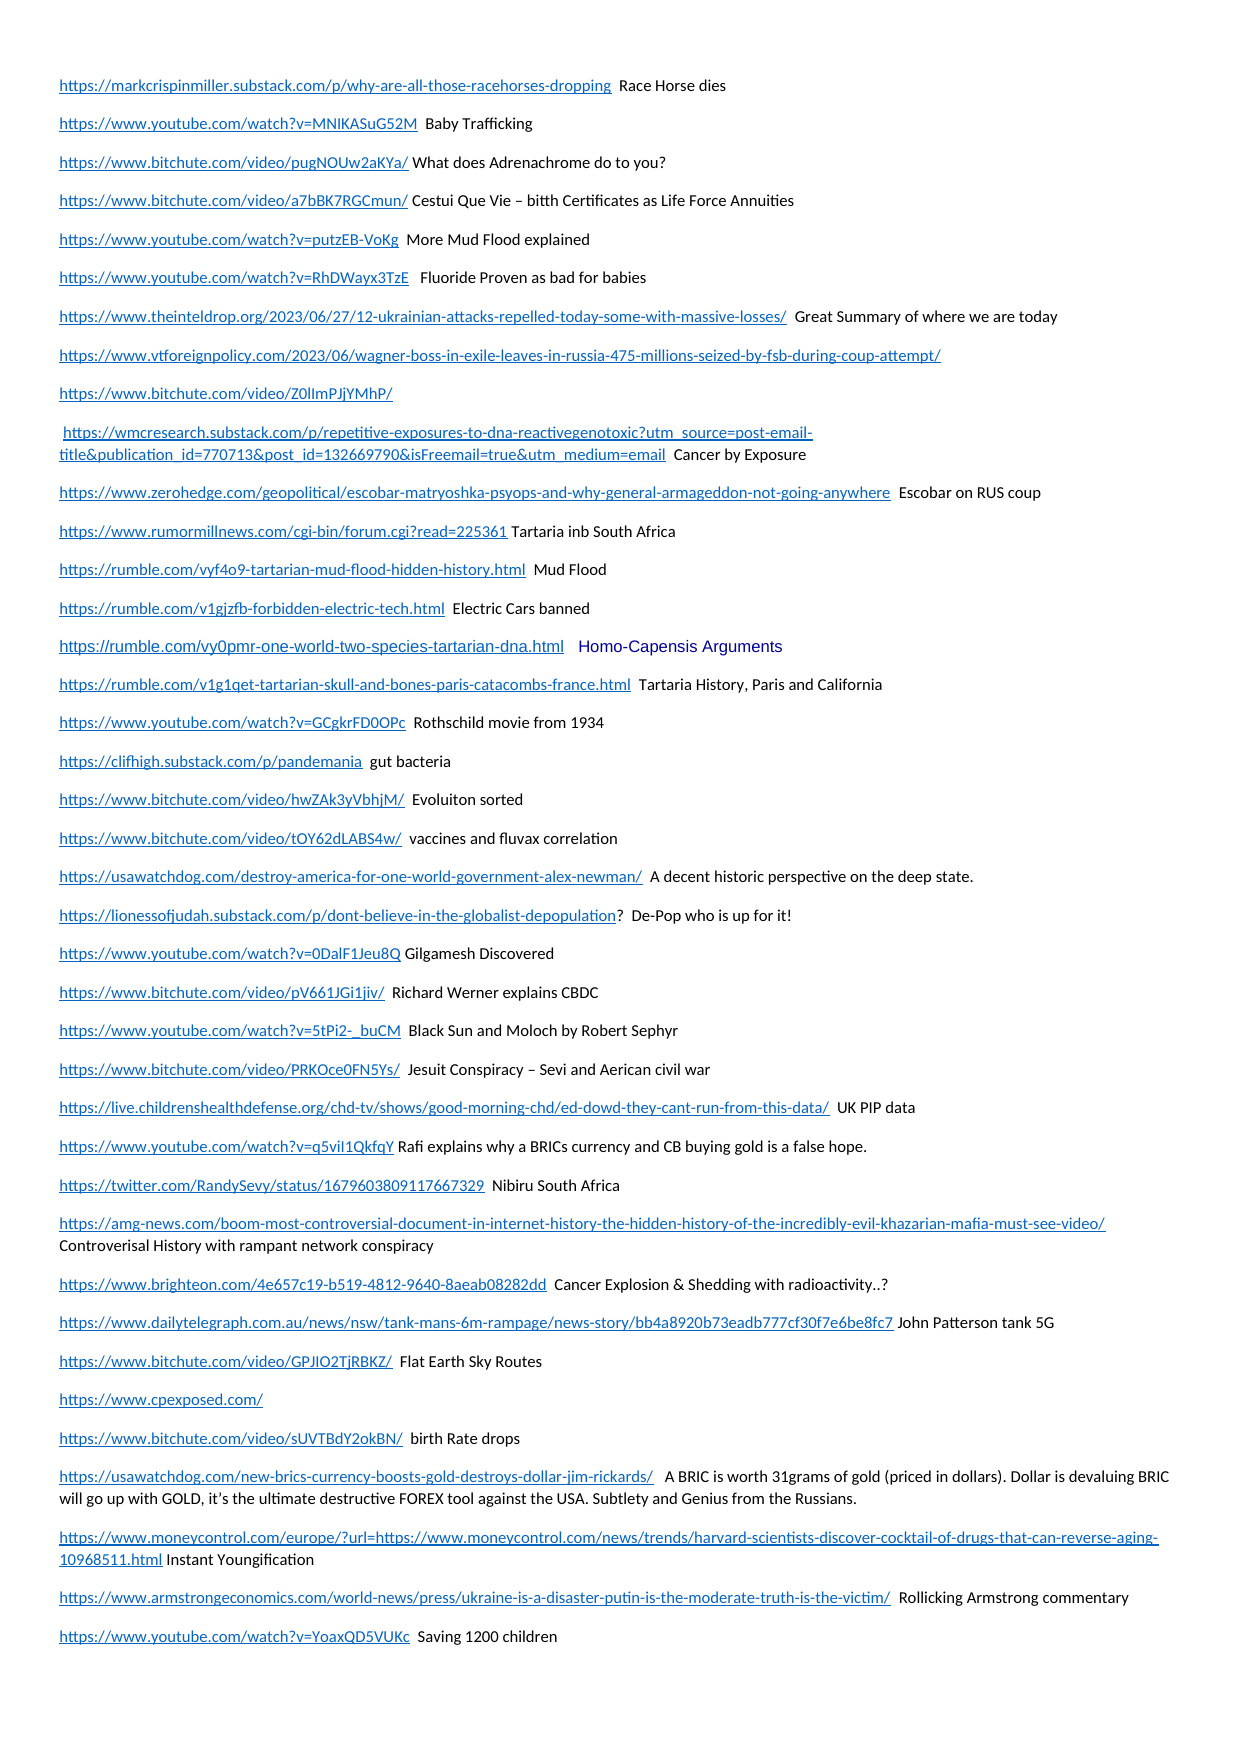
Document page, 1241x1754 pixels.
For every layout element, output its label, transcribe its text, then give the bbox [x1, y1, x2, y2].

text https://www.bitchute.com/video/pugNOUw2aKYa/ What does Adrenachrome do to you? [59, 152, 1181, 172]
text https://www.bitchute.com/video/sUVTBdY2okBN/ birth Rate drops [59, 1428, 1181, 1448]
text https://rumble.com/v1g1qet-tartarian-skull-and-bones-paris-catacombs-france.html Tartaria History, Paris and California [59, 674, 1181, 694]
text https://www.bitchute.com/video/hwZAk3yVbhjM/ Evoluiton sorted [59, 789, 1181, 810]
text https://www.bitchute.com/video/GPJIO2TjRBKZ/ Flat Earth Sky Routes [59, 1351, 1181, 1371]
text https://amg-news.com/boom-most-controversial-document-in-internet-history-the-hidden-history-of-the-incredibly-evil-khazarian-mafia-must-see-video/ Controverisal History with rampant network conspiracy [59, 1213, 1181, 1256]
text https://rumble.com/vyf4o9-tartarian-mud-flood-hidden-history.html Mud Flood [59, 559, 1181, 580]
text https://rumble.com/vy0pmr-one-world-two-species-tartarian-dna.html Homo-Capensis Arguments [59, 636, 1181, 656]
text https://www.youtube.com/watch?v=MNIKASuG52M Baby Trafficking [59, 113, 1181, 134]
text https://live.childrenshealthdefense.org/chd-tv/shows/good-morning-chd/ed-dowd-they-cant-run-from-this-data/ UK PIP data [59, 1098, 1181, 1118]
text https://www.bitchute.com/video/PRKOce0FN5Ys/ Jesuit Conspiracy – Sevi and Aerican civil war [59, 1059, 1181, 1079]
text https://lionessofjudah.substack.com/p/dont-believe-in-the-globalist-depopulation? De-Pop who is up for it! [59, 905, 1181, 925]
text https://www.rumormillnews.com/cgi-bin/forum.cgi?read=225361 Tartaria inb South Africa [59, 521, 1181, 541]
text https://www.bitchute.com/video/tOY62dLABS4w/ vaccines and fluvax correlation [59, 828, 1181, 848]
text https://clifhigh.substack.com/p/pandemania gut bacteria [59, 751, 1181, 771]
text https://usawatchdog.com/destroy-america-for-one-world-government-alex-newman/ A decent historic perspective on the deep state. [59, 866, 1181, 887]
text https://www.youtube.com/watch?v=GCgkrFD0OPc Rothschild movie from 1934 [59, 712, 1181, 733]
text https://www.youtube.com/watch?v=q5viI1QkfqY Rafi explains why a BRICs currency and CB buying gold is a false hope. [59, 1136, 1181, 1157]
text https://www.zerohedge.com/geopolitical/escobar-matryoshka-psyops-and-why-general-armageddon-not-going-anywhere Escobar on RUS coup [59, 482, 1181, 503]
text https://usawatchdog.com/new-brics-currency-boosts-gold-destroys-dollar-jim-rickards/ A BRIC is worth 31grams of gold (priced in dollars). Dollar is devaluing BRIC will go up with GOLD, it’s the ultimate destructive FOREX tool against the USA. Subtlety and Genius from the Russians. [59, 1466, 1181, 1509]
text https://www.cpexposed.com/ [59, 1389, 1181, 1410]
text https://www.youtube.com/watch?v=5tPi2-_buCM Black Sun and Moloch by Robert Sephyr [59, 1021, 1181, 1041]
text https://wmcresearch.substack.com/p/repetitive-exposures-to-dna-reactivegenotoxic?utm_source=post-email-title&publication_id=770713&post_id=132669790&isFreemail=true&utm_medium=email Cancer by Exposure [59, 422, 1181, 464]
text https://www.youtube.com/watch?v=RhDWayx3TzE Fluoride Proven as bad for babies [59, 268, 1181, 288]
text https://www.dailytelegraph.com.au/news/nsw/tank-mans-6m-rampage/news-story/bb4a8920b73eadb777cf30f7e6be8fc7 John Patterson tank 5G [59, 1312, 1181, 1333]
text https://www.brighteon.com/4e657c19-b519-4812-9640-8aeab08282dd Cancer Explosion & Shedding with radioactivity..? [59, 1274, 1181, 1294]
text https://www.vtforeignpolicy.com/2023/06/wagner-boss-in-exile-leaves-in-russia-475-millions-seized-by-fsb-during-coup-attempt/ [59, 345, 1181, 365]
text https://www.bitchute.com/video/a7bBK7RGCmun/ Cestui Que Vie – bitth Certificates as Life Force Annuities [59, 191, 1181, 211]
text https://www.moneycontrol.com/europe/?url=https://www.moneycontrol.com/news/trends/harvard-scientists-discover-cocktail-of-drugs-that-can-reverse-aging-10968511.html Instant Youngification [59, 1527, 1181, 1569]
text https://www.youtube.com/watch?v=0DalF1Jeu8Q Gilgamesh Discovered [59, 943, 1181, 964]
text https://www.youtube.com/watch?v=YoaxQD5VUKc Saving 1200 children [59, 1626, 1181, 1646]
text https://www.bitchute.com/video/pV661JGi1jiv/ Richard Werner explains CBDC [59, 982, 1181, 1002]
text https://www.armstrongeconomics.com/world-news/press/ukraine-is-a-disaster-putin-is-the-moderate-truth-is-the-victim/ Rollicking Armstrong commentary [59, 1587, 1181, 1608]
text https://twitter.com/RandySevy/status/1679603809117667329 Nibiru South Africa [59, 1175, 1181, 1195]
text https://rumble.com/v1gjzfb-forbidden-electric-tech.html Electric Cars banned [59, 598, 1181, 618]
text https://markcrispinmiller.substack.com/p/why-are-all-those-racehorses-dropping Race Horse dies [59, 75, 1181, 95]
text https://www.youtube.com/watch?v=putzEB-VoKg More Mud Flood explained [59, 229, 1181, 249]
text https://www.bitchute.com/video/Z0lImPJjYMhP/ [59, 383, 1181, 404]
text https://www.theinteldrop.org/2023/06/27/12-ukrainian-attacks-repelled-today-some-with-massive-losses/ Great Summary of where we are today [59, 306, 1181, 327]
